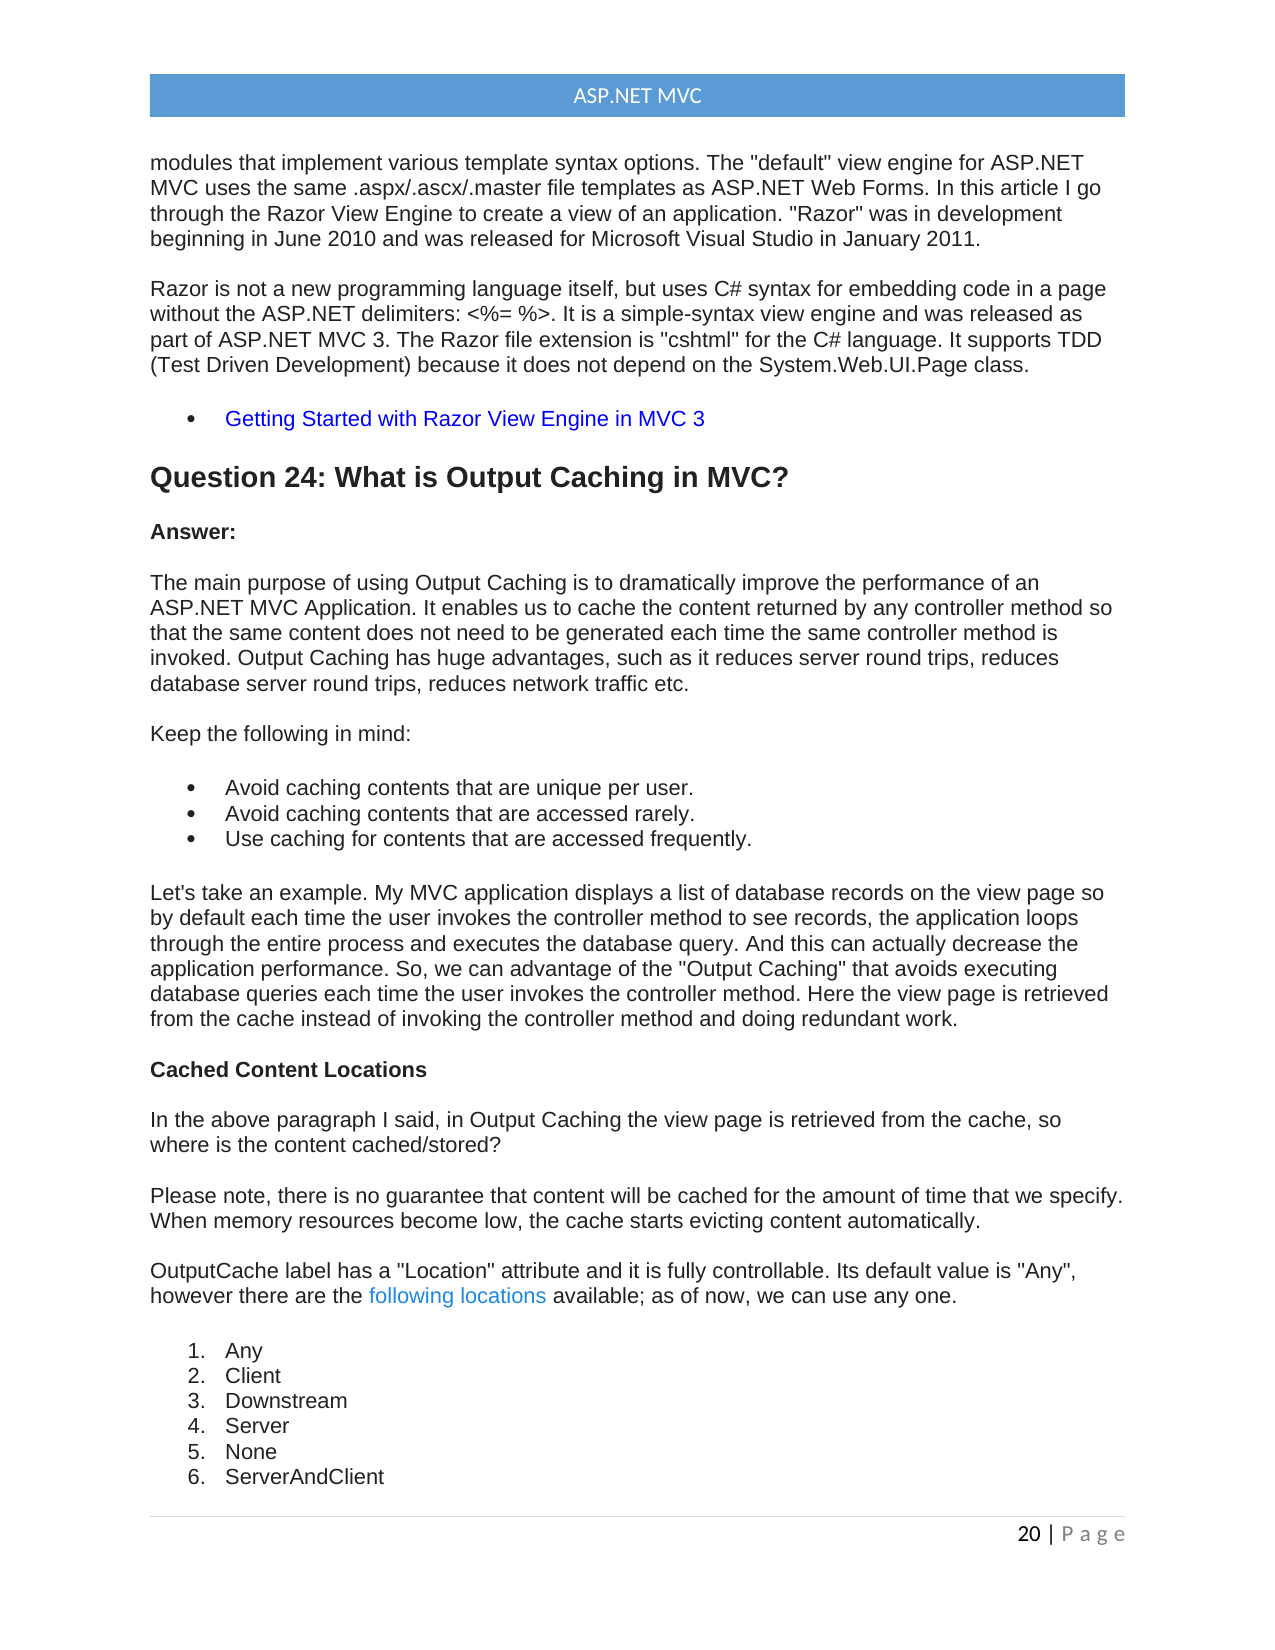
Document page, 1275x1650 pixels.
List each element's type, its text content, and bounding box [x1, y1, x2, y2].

list Client [187, 1363, 1125, 1388]
text Question 24: What is Output Caching in MVC? Answer: The main purpose of using Output Caching is to dramatically improve the performance of an ASP.NET MVC Application. It enables us to cache the content returned by any controller method so that the same content does not need to be generated each time the same controller method is invoked. Output Caching has huge advantages, such as it reduces server round trips, reduces database server round trips, reduces network traffic etc. Keep the following in mind: [150, 460, 1125, 746]
list ServerAndClient [187, 1464, 1125, 1489]
list Server [187, 1413, 1125, 1438]
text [150, 150, 1125, 377]
list Avoid caching contents that are accessed rarely. [187, 800, 1125, 826]
list None [187, 1438, 1125, 1464]
list Getting Started with Razor View Engine in MVC 3 [187, 406, 1125, 431]
list Any [187, 1338, 1125, 1363]
list Use caching for contents that are accessed frequently. [187, 826, 1125, 851]
list Avoid caching contents that are unique per user. [187, 775, 1125, 800]
list Downstream [187, 1388, 1125, 1413]
text Let's take an example. My MVC application displays a list of database records on the view page so by default each time the user invokes the controller method to see records, the application loops through the entire process and executes the database query. And this can actually decrease the application performance. So, we can advantage of the "Output Caching" that avoids executing database queries each time the user invokes the controller method. Here the view page is retrieved from the cache instead of invoking the controller method and doing redundant work. Cached Content Locations In the above paragraph I said, in Output Caching the view page is retrieved from the cache, so where is the content cached/stored? Please note, there is no guarantee that content will be cached for the amount of time that we specify. When memory resources become low, the cache starts evicting content automatically. OutputCache label has a "Location" attribute and it is fully controllable. Its default value is "Any", however there are the following locations available; as of now, we can use any one. [150, 880, 1125, 1308]
